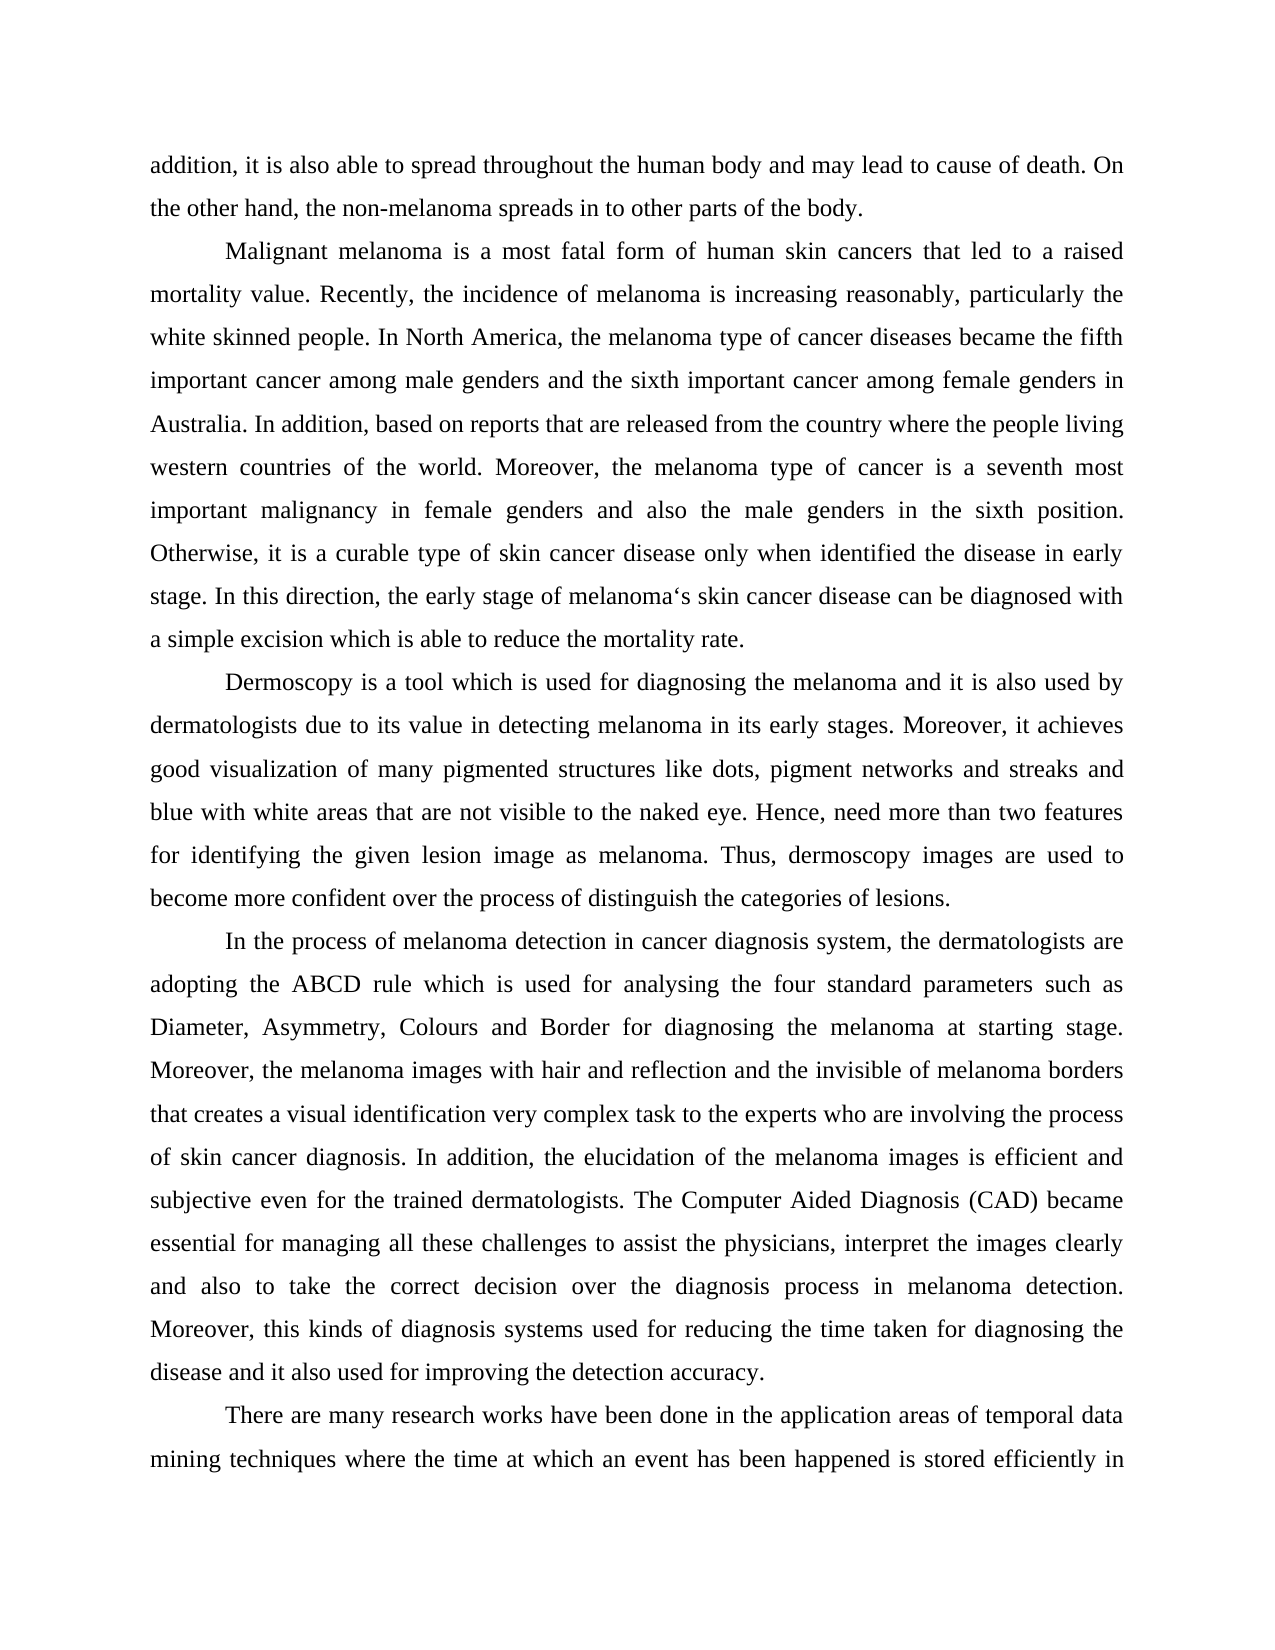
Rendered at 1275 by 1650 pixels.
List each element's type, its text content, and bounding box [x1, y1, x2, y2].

text Malignant melanoma is a most fatal form of human skin cancers that led to a raised mortality value. Recently, the incidence of melanoma is increasing reasonably, particularly the white skinned people. In North America, the melanoma type of cancer diseases became the fifth important cancer among male genders and the sixth important cancer among female genders in Australia. In addition, based on reports that are released from the country where the people living western countries of the world. Moreover, the melanoma type of cancer is a seventh most important malignancy in female genders and also the male genders in the sixth position. Otherwise, it is a curable type of skin cancer disease only when identified the disease in early stage. In this direction, the early stage of melanoma‘s skin cancer disease can be diagnosed with a simple excision which is able to reduce the mortality rate. [150, 236, 1125, 653]
text In the process of melanoma detection in cancer diagnosis system, the dermatologists are adopting the ABCD rule which is used for analysing the four standard parameters such as Diameter, Asymmetry, Colours and Border for diagnosing the melanoma at starting stage. Moreover, the melanoma images with hair and reflection and the invisible of melanoma borders that creates a visual identification very complex task to the experts who are involving the process of skin cancer diagnosis. In addition, the elucidation of the melanoma images is efficient and subjective even for the trained dermatologists. The Computer Aided Diagnosis (CAD) became essential for managing all these challenges to assist the physicians, interpret the images clearly and also to take the correct decision over the diagnosis process in melanoma detection. Moreover, this kinds of diagnosis systems used for reducing the time taken for diagnosing the disease and it also used for improving the detection accuracy. [150, 926, 1125, 1386]
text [150, 1401, 1125, 1472]
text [150, 150, 1125, 222]
text Dermoscopy is a tool which is used for diagnosing the melanoma and it is also used by dermatologists due to its value in detecting melanoma in its early stages. Moreover, it achieves good visualization of many pigmented structures like dots, pigment networks and streaks and blue with white areas that are not visible to the naked eye. Hence, need more than two features for identifying the given lesion image as melanoma. Thus, dermoscopy images are used to become more confident over the process of distinguish the categories of lesions. [150, 667, 1125, 912]
